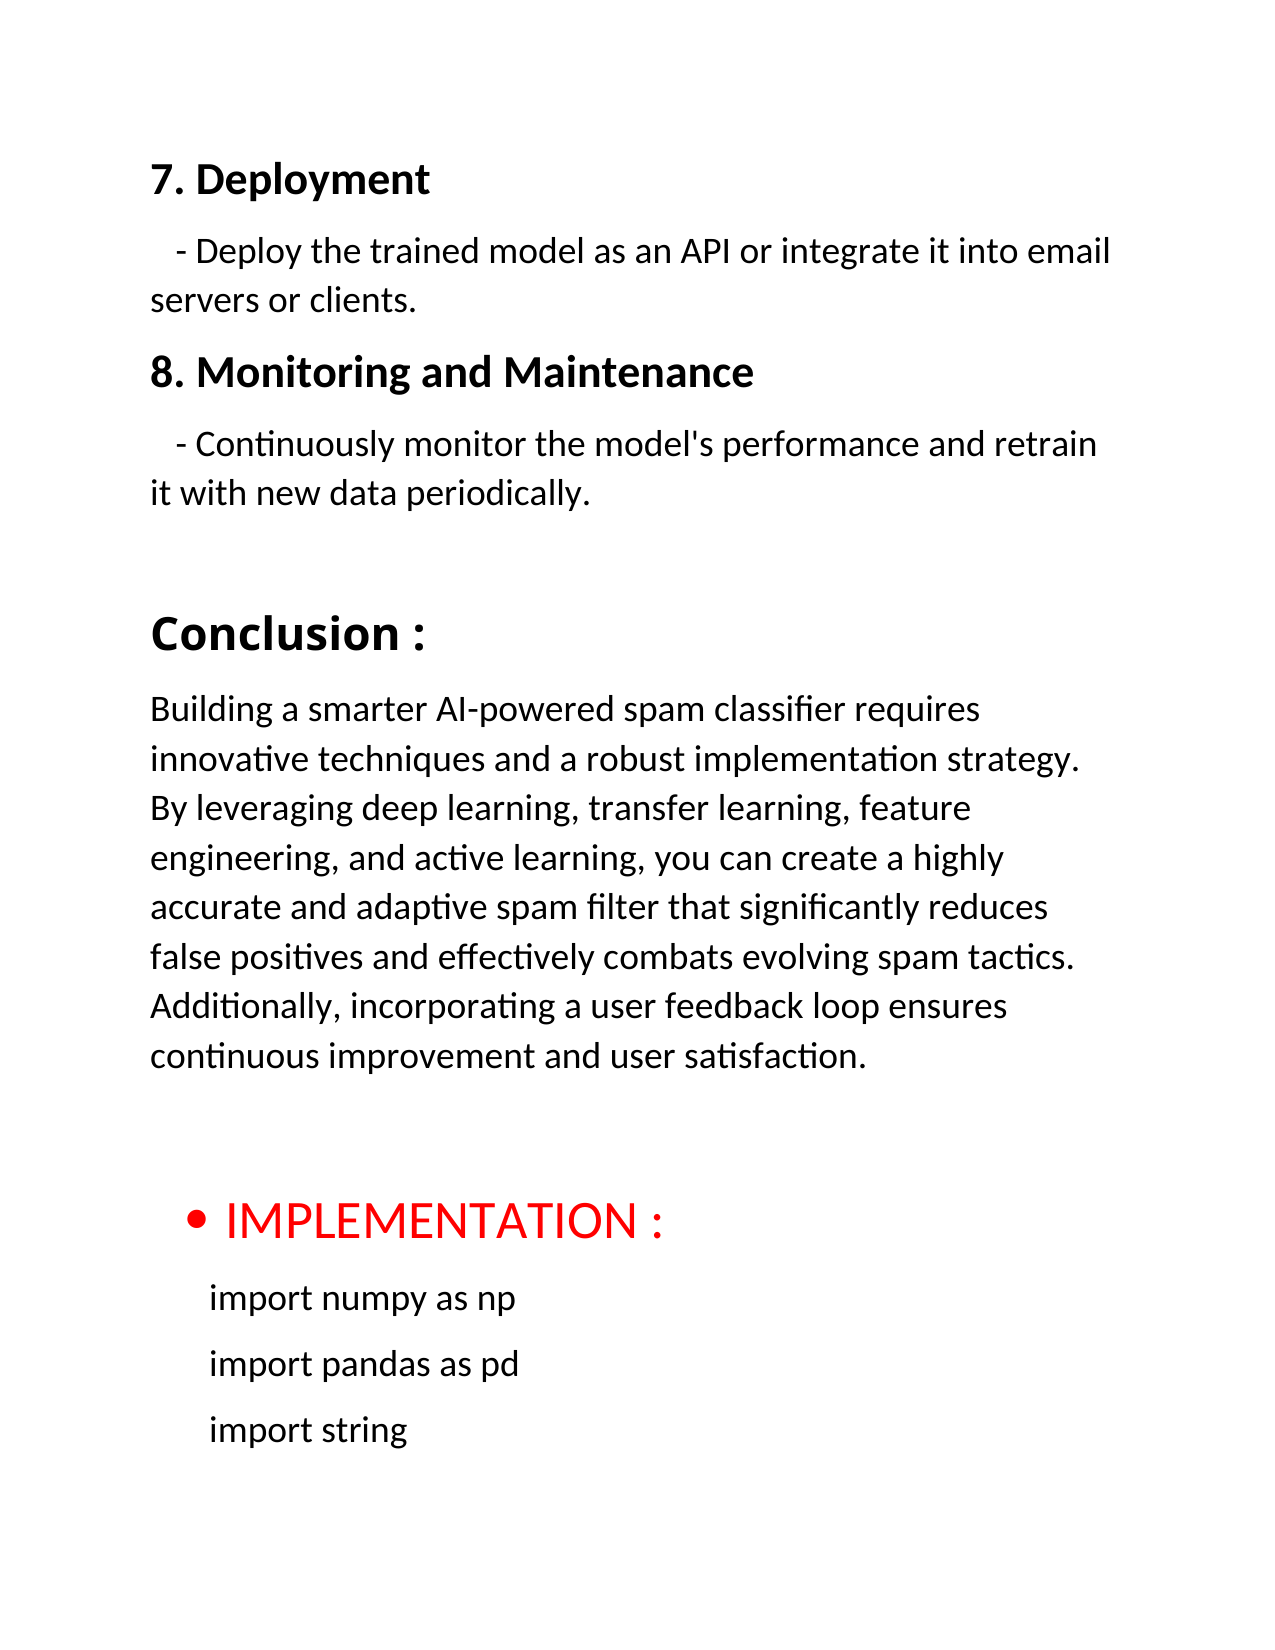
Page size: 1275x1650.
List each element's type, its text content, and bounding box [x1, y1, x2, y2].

text - Deploy the trained model as an API or integrate it into email servers or clients. [150, 227, 1125, 322]
text import pandas as pd [150, 1340, 1125, 1386]
text - Continuously monitor the model's performance and retrain it with new data periodically. [150, 419, 1125, 515]
text Building a smarter AI-powered spam classifier requires innovative techniques and a robust implementation strategy. By leveraging deep learning, transfer learning, feature engineering, and active learning, you can create a highly accurate and adaptive spam filter that significantly reduces false positives and effectively combats evolving spam tactics. Additionally, incorporating a user feedback loop ensures continuous improvement and user satisfaction. [150, 685, 1125, 1077]
text import string [150, 1406, 1125, 1452]
text Conclusion : [150, 601, 1125, 664]
text 8. Monitoring and Maintenance [150, 343, 1125, 398]
list IMPLEMENTATION : [187, 1186, 1125, 1252]
text import numpy as np [150, 1274, 1125, 1320]
text 7. Deployment [150, 150, 1125, 206]
